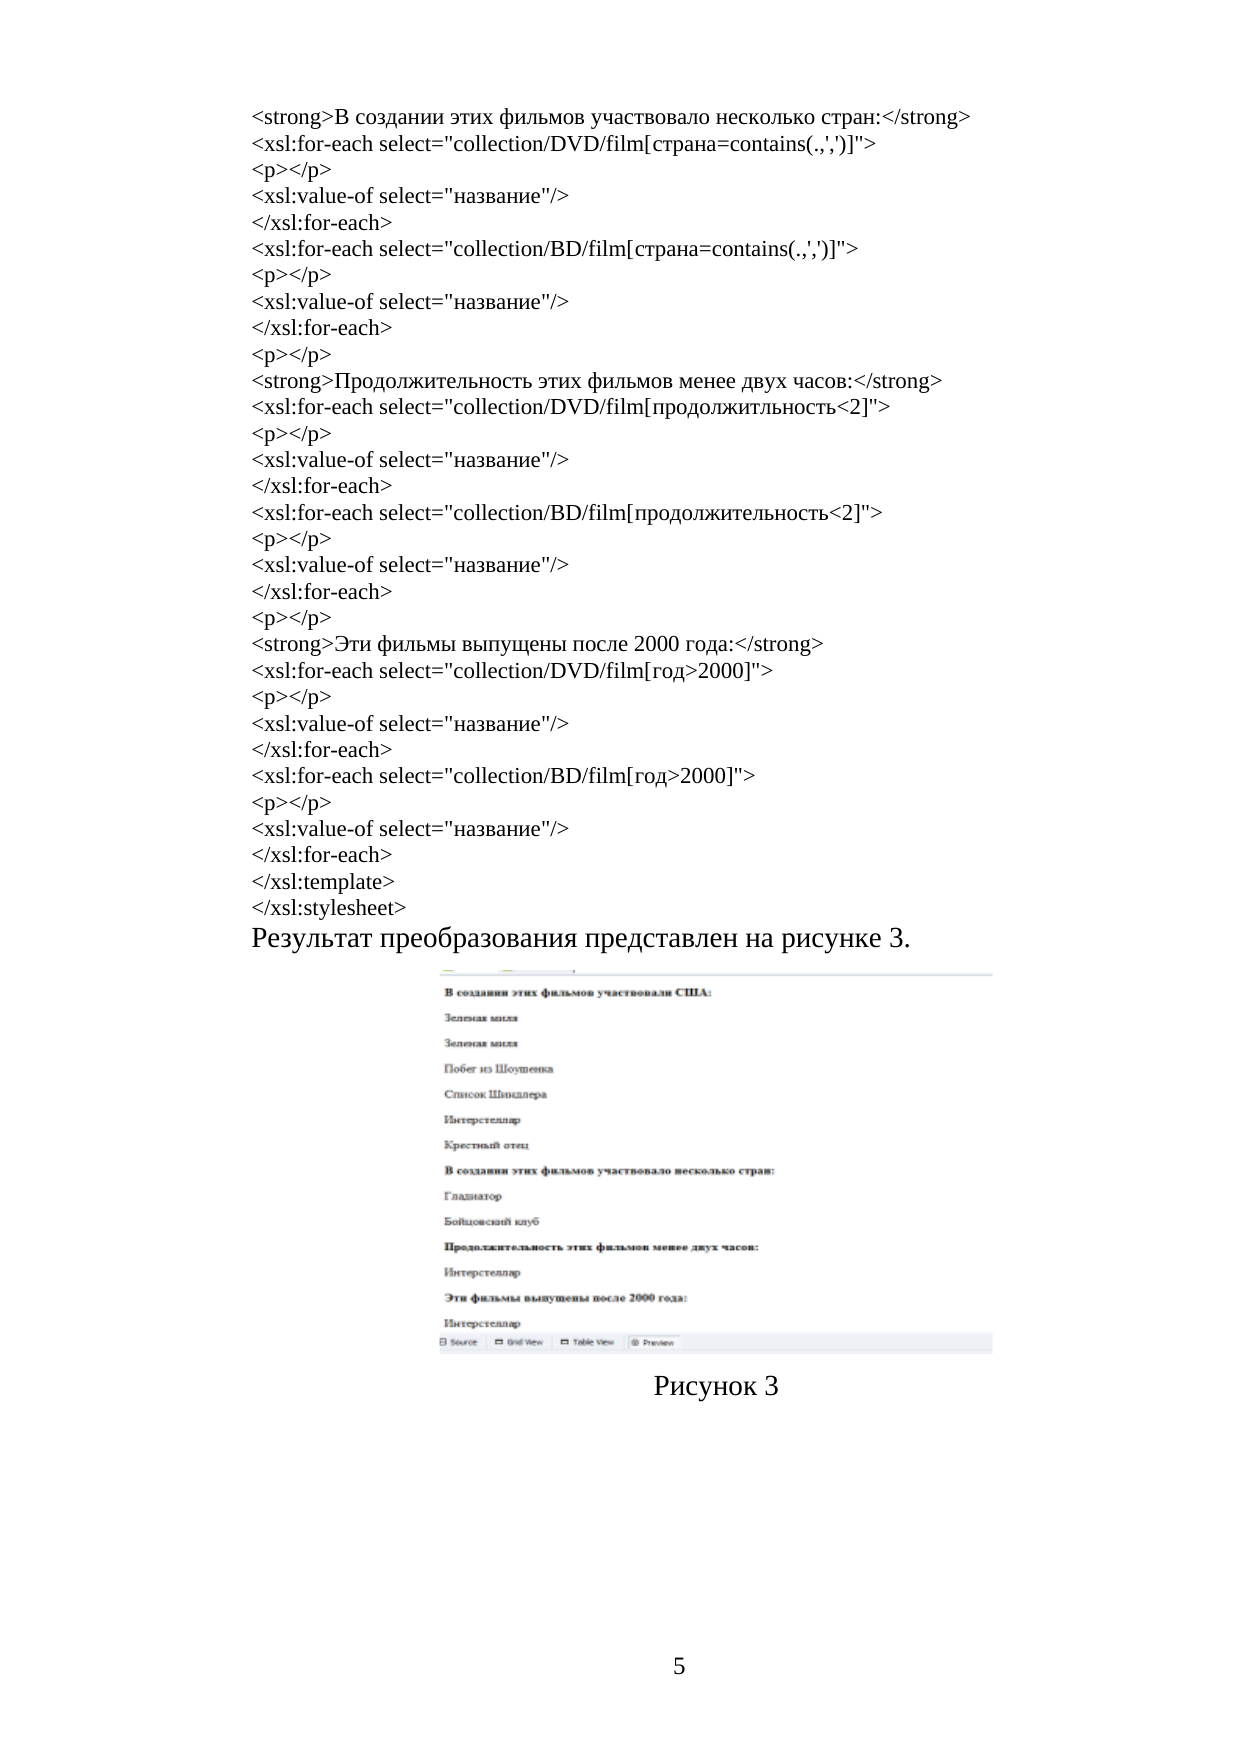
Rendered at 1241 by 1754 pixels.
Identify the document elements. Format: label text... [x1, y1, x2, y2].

text <xsl:for-each select="collection/DVD/film[год>2000]"> [177, 657, 1181, 683]
text <p></p> [177, 525, 1181, 551]
text <xsl:value-of select="название"/> [177, 446, 1181, 472]
text <p></p> [177, 683, 1181, 709]
text <p></p> [177, 262, 1181, 288]
text <strong>В создании этих фильмов участвовало несколько стран:</strong> [177, 103, 1181, 130]
text </xsl:for-each> [177, 209, 1181, 235]
text <strong>Эти фильмы выпущены после 2000 года:</strong> [177, 631, 1181, 657]
text </xsl:for-each> [177, 314, 1181, 341]
text <xsl:for-each select="collection/BD/film[год>2000]"> [177, 762, 1181, 789]
picture [439, 970, 993, 1354]
text <p></p> [177, 789, 1181, 815]
text <xsl:value-of select="название"/> [177, 182, 1181, 209]
text <p></p> [177, 341, 1181, 367]
text Рисунок 3 [177, 1368, 1181, 1402]
text </xsl:for-each> [177, 578, 1181, 604]
text <xsl:for-each select="collection/BD/film[продолжительность<2]"> [177, 499, 1181, 525]
text <strong>Продолжительность этих фильмов менее двух часов:</strong> [177, 367, 1181, 393]
text <p></p> [177, 156, 1181, 182]
text <xsl:value-of select="название"/> [177, 288, 1181, 314]
text </xsl:stylesheet> [177, 894, 1181, 920]
text <xsl:for-each select="collection/BD/film[страна=contains(.,',')]"> [177, 235, 1181, 262]
text <xsl:value-of select="название"/> [177, 709, 1181, 736]
text <p></p> [177, 604, 1181, 631]
text <xsl:for-each select="collection/DVD/film[продолжитльность<2]"> [177, 393, 1181, 420]
text <xsl:for-each select="collection/DVD/film[страна=contains(.,',')]"> [177, 130, 1181, 156]
text </xsl:for-each> [177, 841, 1181, 868]
text Результат преобразования представлен на рисунке 3. [177, 920, 1181, 954]
text </xsl:for-each> [177, 472, 1181, 499]
text <p></p> [177, 420, 1181, 446]
text <xsl:value-of select="название"/> [177, 551, 1181, 578]
text </xsl:template> [177, 868, 1181, 894]
text <xsl:value-of select="название"/> [177, 815, 1181, 841]
text </xsl:for-each> [177, 736, 1181, 762]
